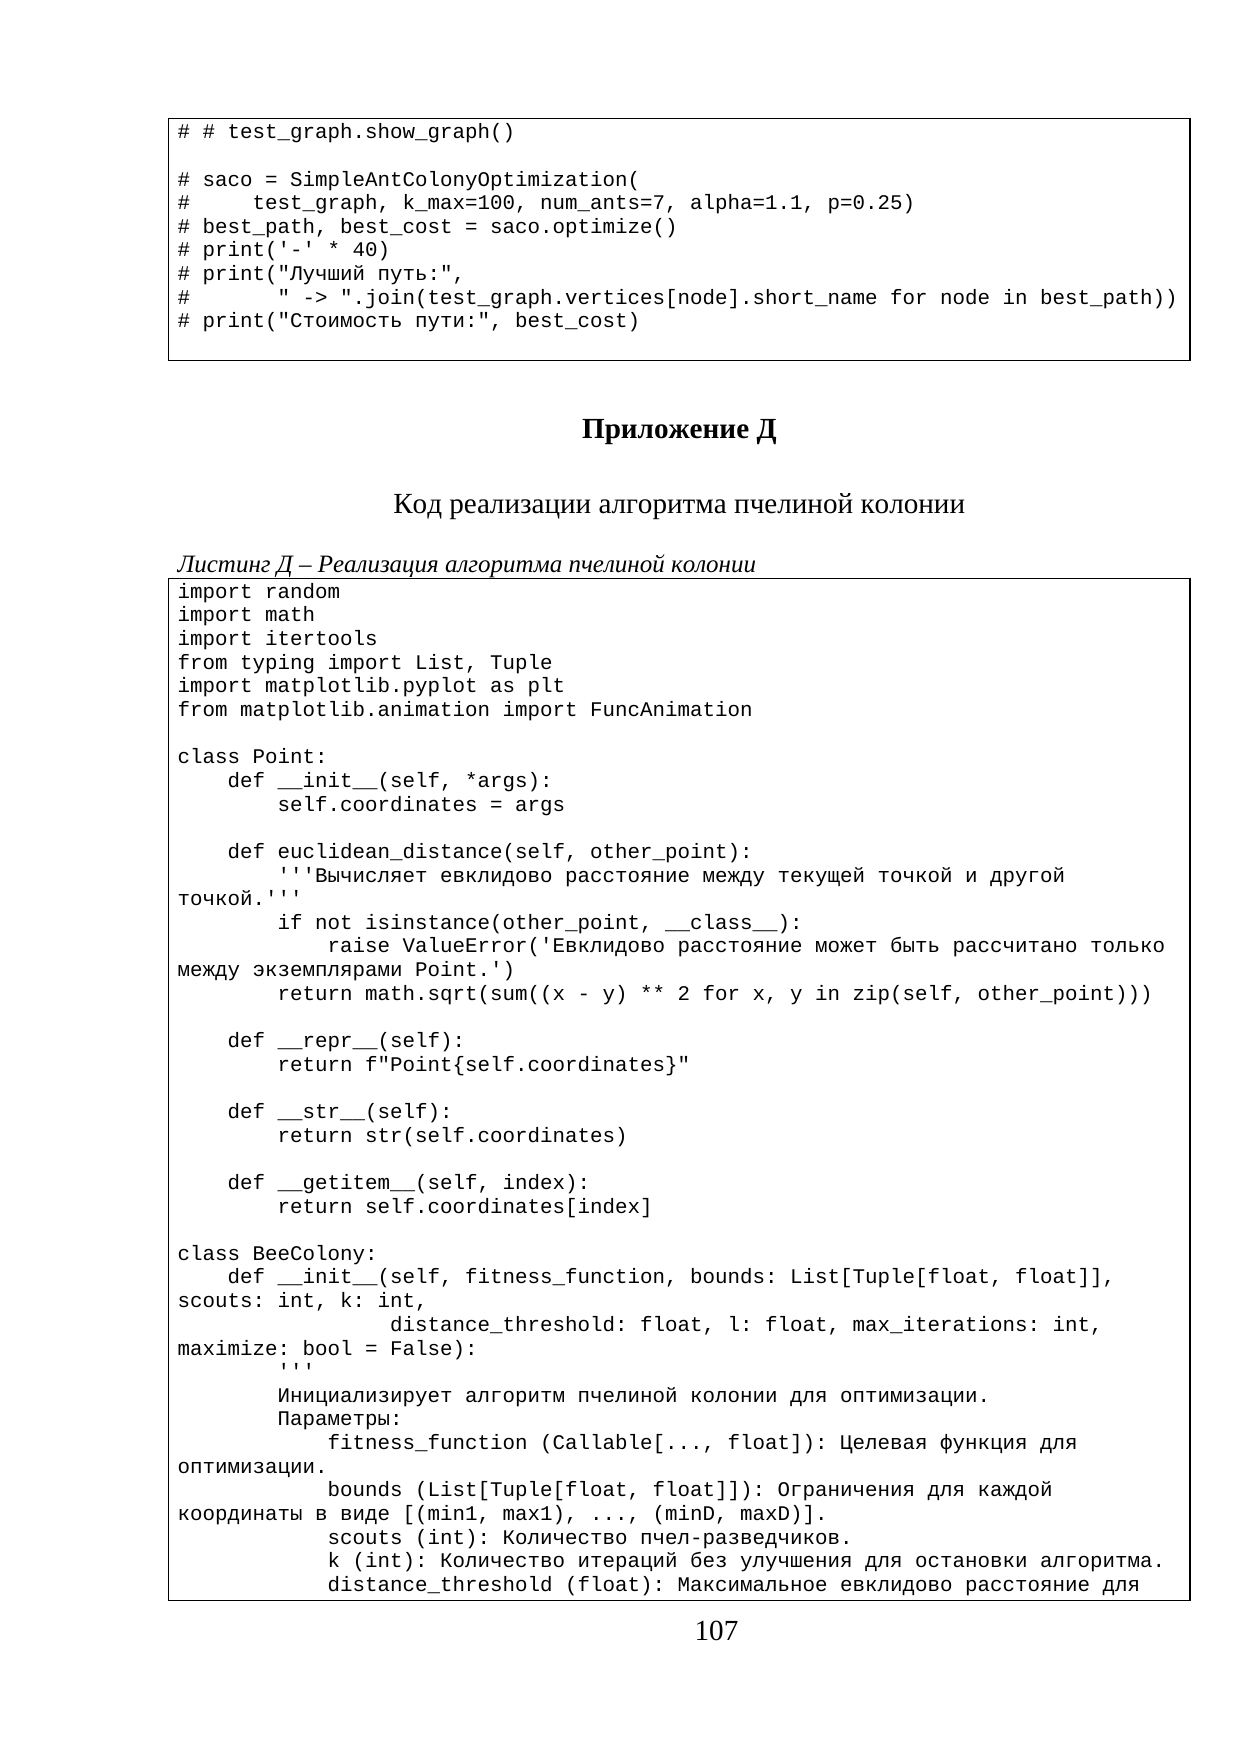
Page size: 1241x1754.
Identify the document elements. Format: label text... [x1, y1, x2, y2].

text def euclidean_distance(self, other_point): [177, 841, 1181, 864]
text def __str__(self): [177, 1101, 1181, 1125]
text Код реализации алгоритма пчелиной колонии [177, 486, 1181, 520]
text if not isinstance(other_point, __class__): [177, 912, 1181, 936]
text k (int): Количество итераций без улучшения для остановки алгоритма. [177, 1550, 1181, 1571]
text self.coordinates = args [177, 794, 1181, 817]
text # print("Стоимость пути:", best_cost) [177, 310, 1181, 334]
text import math [177, 604, 1181, 628]
text def __init__(self, fitness_function, bounds: List[Tuple[float, float]], scouts: int, k: int, [177, 1267, 1181, 1314]
text class BeeColony: [177, 1243, 1181, 1267]
text def __init__(self, *args): [177, 770, 1181, 794]
text import itertools [177, 628, 1181, 652]
text def __getitem__(self, index): [177, 1172, 1181, 1196]
text fitness_function (Callable[..., float]): Целевая функция для оптимизации. [177, 1432, 1181, 1479]
text # # test_graph.show_graph() [169, 119, 1189, 145]
text # print('-' * 40) [177, 239, 1181, 263]
text bounds (List[Tuple[float, float]]): Ограничения для каждой координаты в виде [(min1, max1), ..., (minD, maxD)]. [177, 1479, 1181, 1527]
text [169, 1571, 1189, 1600]
text raise ValueError('Евклидово расстояние может быть рассчитано только между экземплярами Point.') [177, 936, 1181, 983]
text scouts (int): Количество пчел-разведчиков. [177, 1527, 1181, 1550]
text class Point: [177, 746, 1181, 770]
text return math.sqrt(sum((x - y) ** 2 for x, y in zip(self, other_point))) [177, 983, 1181, 1006]
text import matplotlib.pyplot as plt [177, 675, 1181, 699]
text # test_graph, k_max=100, num_ants=7, alpha=1.1, p=0.25) [177, 192, 1181, 216]
text Листинг Д – Реализация алгоритма пчелиной колонии [177, 549, 1181, 578]
text from matplotlib.animation import FuncAnimation [177, 699, 1181, 723]
text ''' [177, 1361, 1181, 1385]
text return str(self.coordinates) [177, 1125, 1181, 1148]
text import random [169, 579, 1189, 604]
text from typing import List, Tuple [177, 652, 1181, 675]
text return f"Point{self.coordinates}" [177, 1054, 1181, 1077]
text # saco = SimpleAntColonyOptimization( [177, 168, 1181, 192]
text def __repr__(self): [177, 1030, 1181, 1054]
text return self.coordinates[index] [177, 1196, 1181, 1219]
text Инициализирует алгоритм пчелиной колонии для оптимизации. [177, 1385, 1181, 1408]
text '''Вычисляет евклидово расстояние между текущей точкой и другой точкой.''' [177, 864, 1181, 912]
text # print("Лучший путь:", [177, 263, 1181, 287]
text Параметры: [177, 1408, 1181, 1432]
text # best_path, best_cost = saco.optimize() [177, 216, 1181, 239]
subtitle Приложение Д [177, 411, 1181, 444]
text # " -> ".join(test_graph.vertices[node].short_name for node in best_path)) [177, 287, 1181, 310]
text distance_threshold: float, l: float, max_iterations: int, maximize: bool = False): [177, 1314, 1181, 1361]
